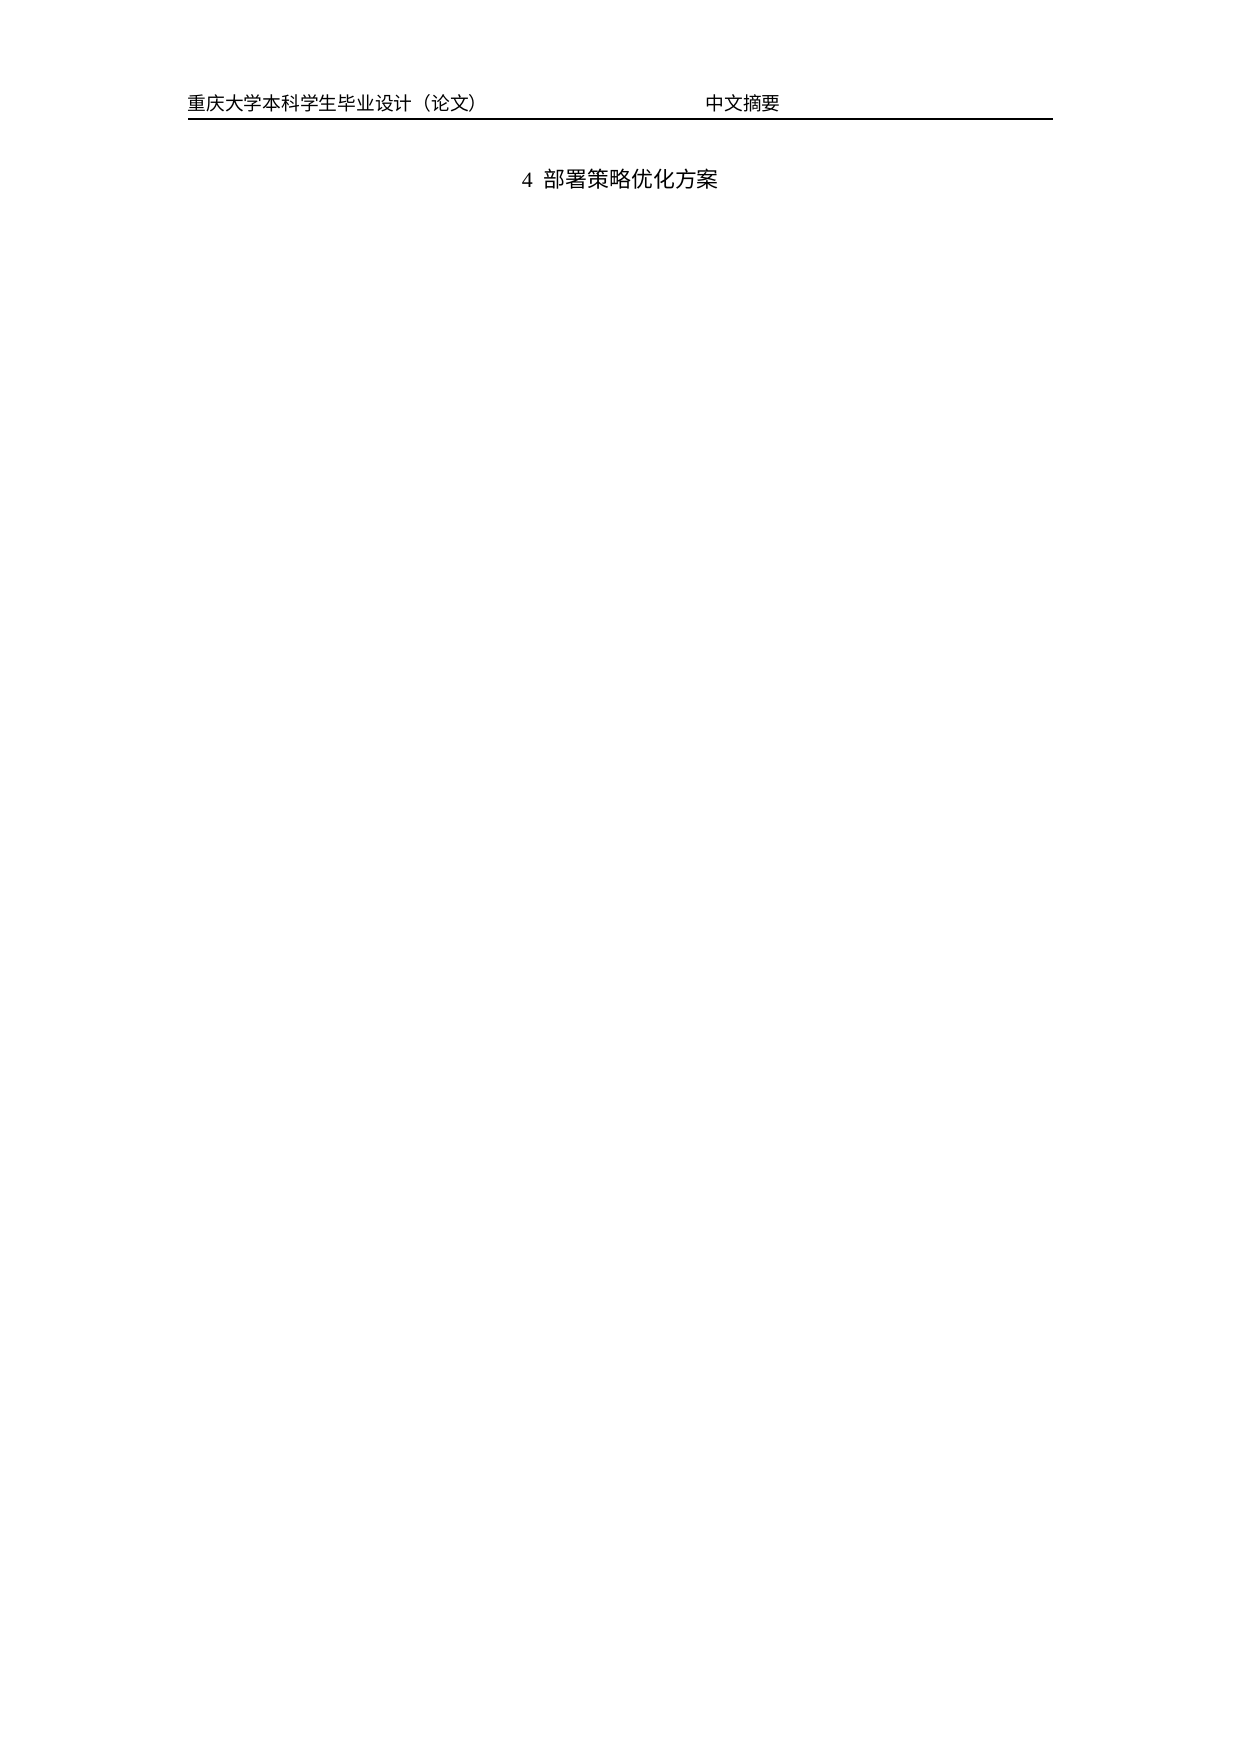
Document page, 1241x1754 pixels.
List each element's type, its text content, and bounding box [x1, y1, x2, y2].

text 4 部署策略优化方案 [187, 162, 1053, 194]
